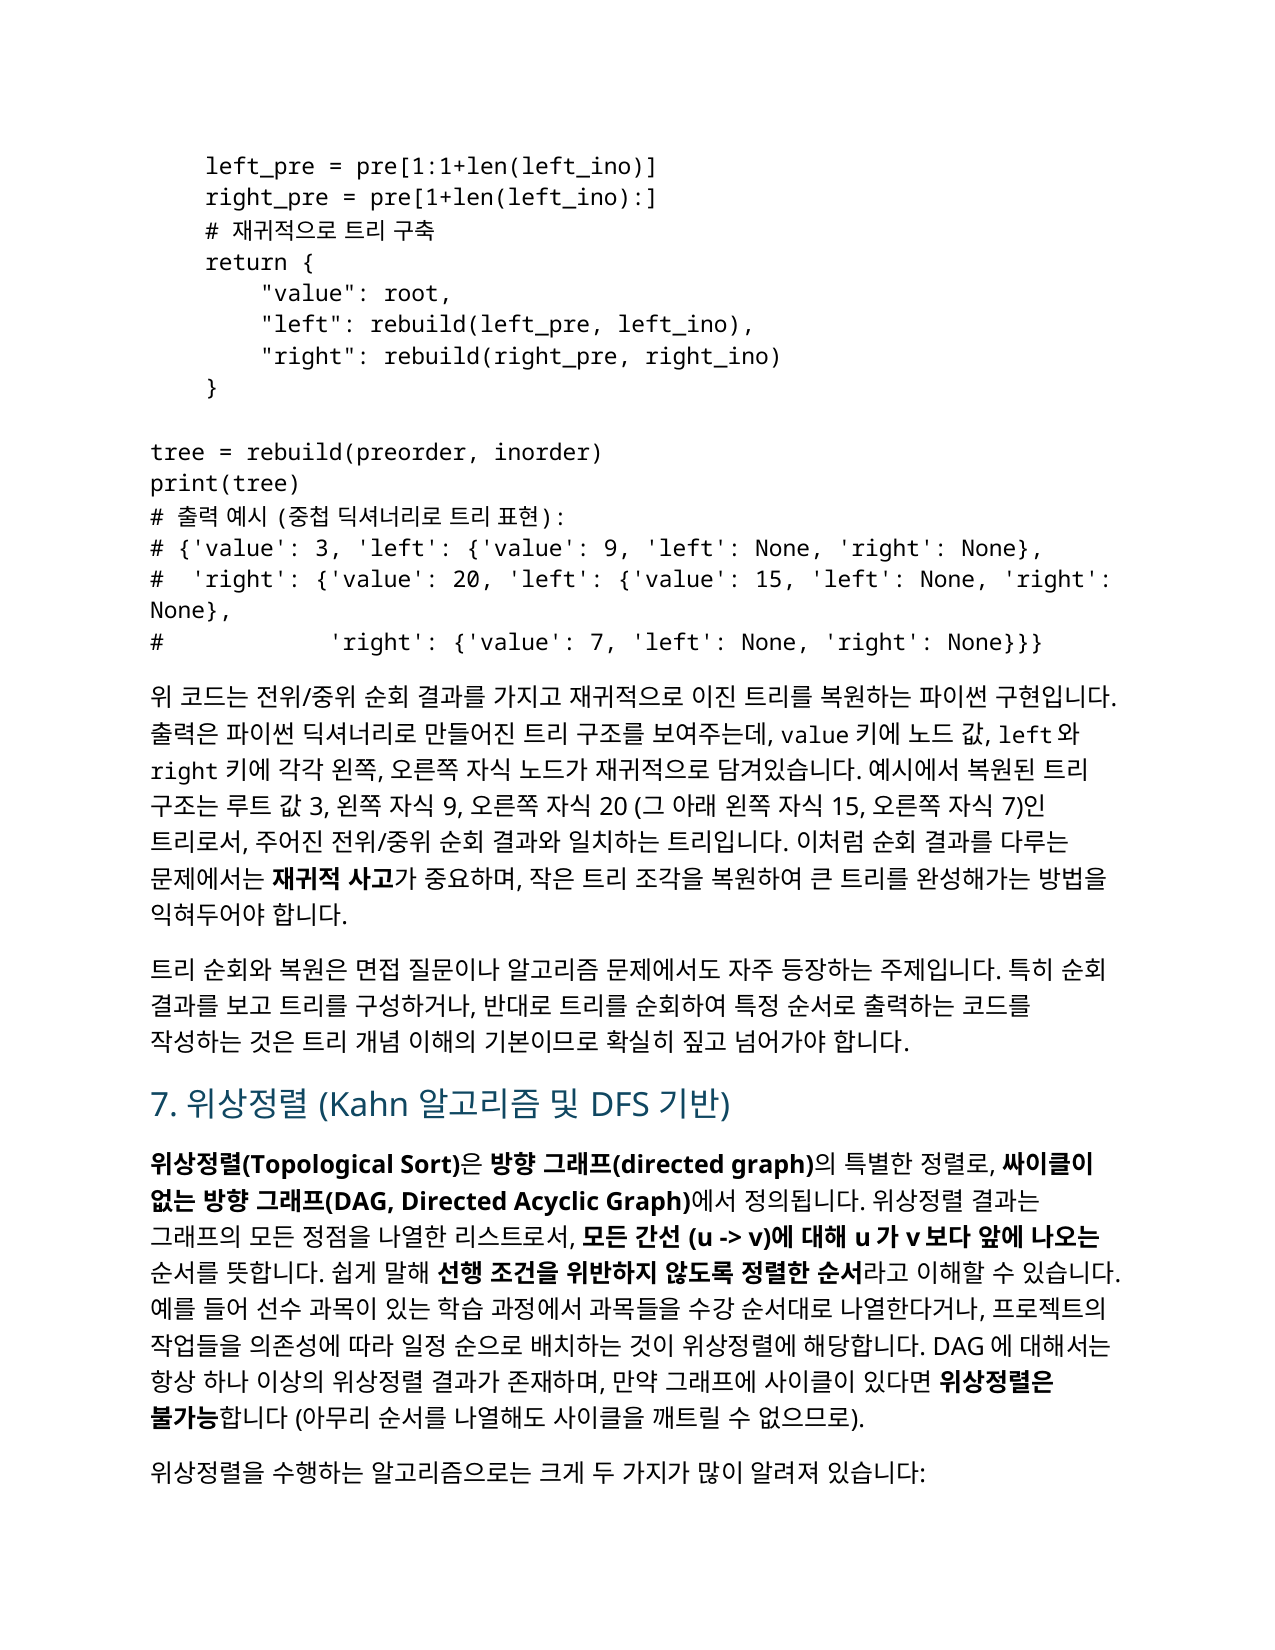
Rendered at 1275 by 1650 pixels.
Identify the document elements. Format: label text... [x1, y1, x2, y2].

text 위상정렬(Topological Sort)은 방향 그래프(directed graph)의 특별한 정렬로, 싸이클이 없는 방향 그래프(DAG, Directed Acyclic Graph)에서 정의됩니다. 위상정렬 결과는 그래프의 모든 정점을 나열한 리스트로서, 모든 간선 (u -> v)에 대해 u가 v보다 앞에 나오는 순서를 뜻합니다. 쉽게 말해 선행 조건을 위반하지 않도록 정렬한 순서라고 이해할 수 있습니다. 예를 들어 선수 과목이 있는 학습 과정에서 과목들을 수강 순서대로 나열한다거나, 프로젝트의 작업들을 의존성에 따라 일정 순으로 배치하는 것이 위상정렬에 해당합니다. DAG에 대해서는 항상 하나 이상의 위상정렬 결과가 존재하며, 만약 그래프에 사이클이 있다면 위상정렬은 불가능합니다 (아무리 순서를 나열해도 사이클을 깨트릴 수 없으므로). [150, 1145, 1125, 1435]
text 위 코드는 전위/중위 순회 결과를 가지고 재귀적으로 이진 트리를 복원하는 파이썬 구현입니다. 출력은 파이썬 딕셔너리로 만들어진 트리 구조를 보여주는데, value 키에 노드 값, left와 right 키에 각각 왼쪽, 오른쪽 자식 노드가 재귀적으로 담겨있습니다. 예시에서 복원된 트리 구조는 루트 값 3, 왼쪽 자식 9, 오른쪽 자식 20 (그 아래 왼쪽 자식 15, 오른쪽 자식 7)인 트리로서, 주어진 전위/중위 순회 결과와 일치하는 트리입니다. 이처럼 순회 결과를 다루는 문제에서는 재귀적 사고가 중요하며, 작은 트리 조각을 복원하여 큰 트리를 완성해가는 방법을 익혀두어야 합니다. [150, 678, 1125, 932]
text 트리 순회와 복원은 면접 질문이나 알고리즘 문제에서도 자주 등장하는 주제입니다. 특히 순회 결과를 보고 트리를 구성하거나, 반대로 트리를 순회하여 특정 순서로 출력하는 코드를 작성하는 것은 트리 개념 이해의 기본이므로 확실히 짚고 넘어가야 합니다. [150, 950, 1125, 1059]
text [150, 150, 1125, 657]
text 위상정렬을 수행하는 알고리즘으로는 크게 두 가지가 많이 알려져 있습니다: [150, 1454, 1125, 1490]
subtitle 7. 위상정렬 (Kahn 알고리즘 및 DFS 기반) [150, 1078, 1125, 1126]
